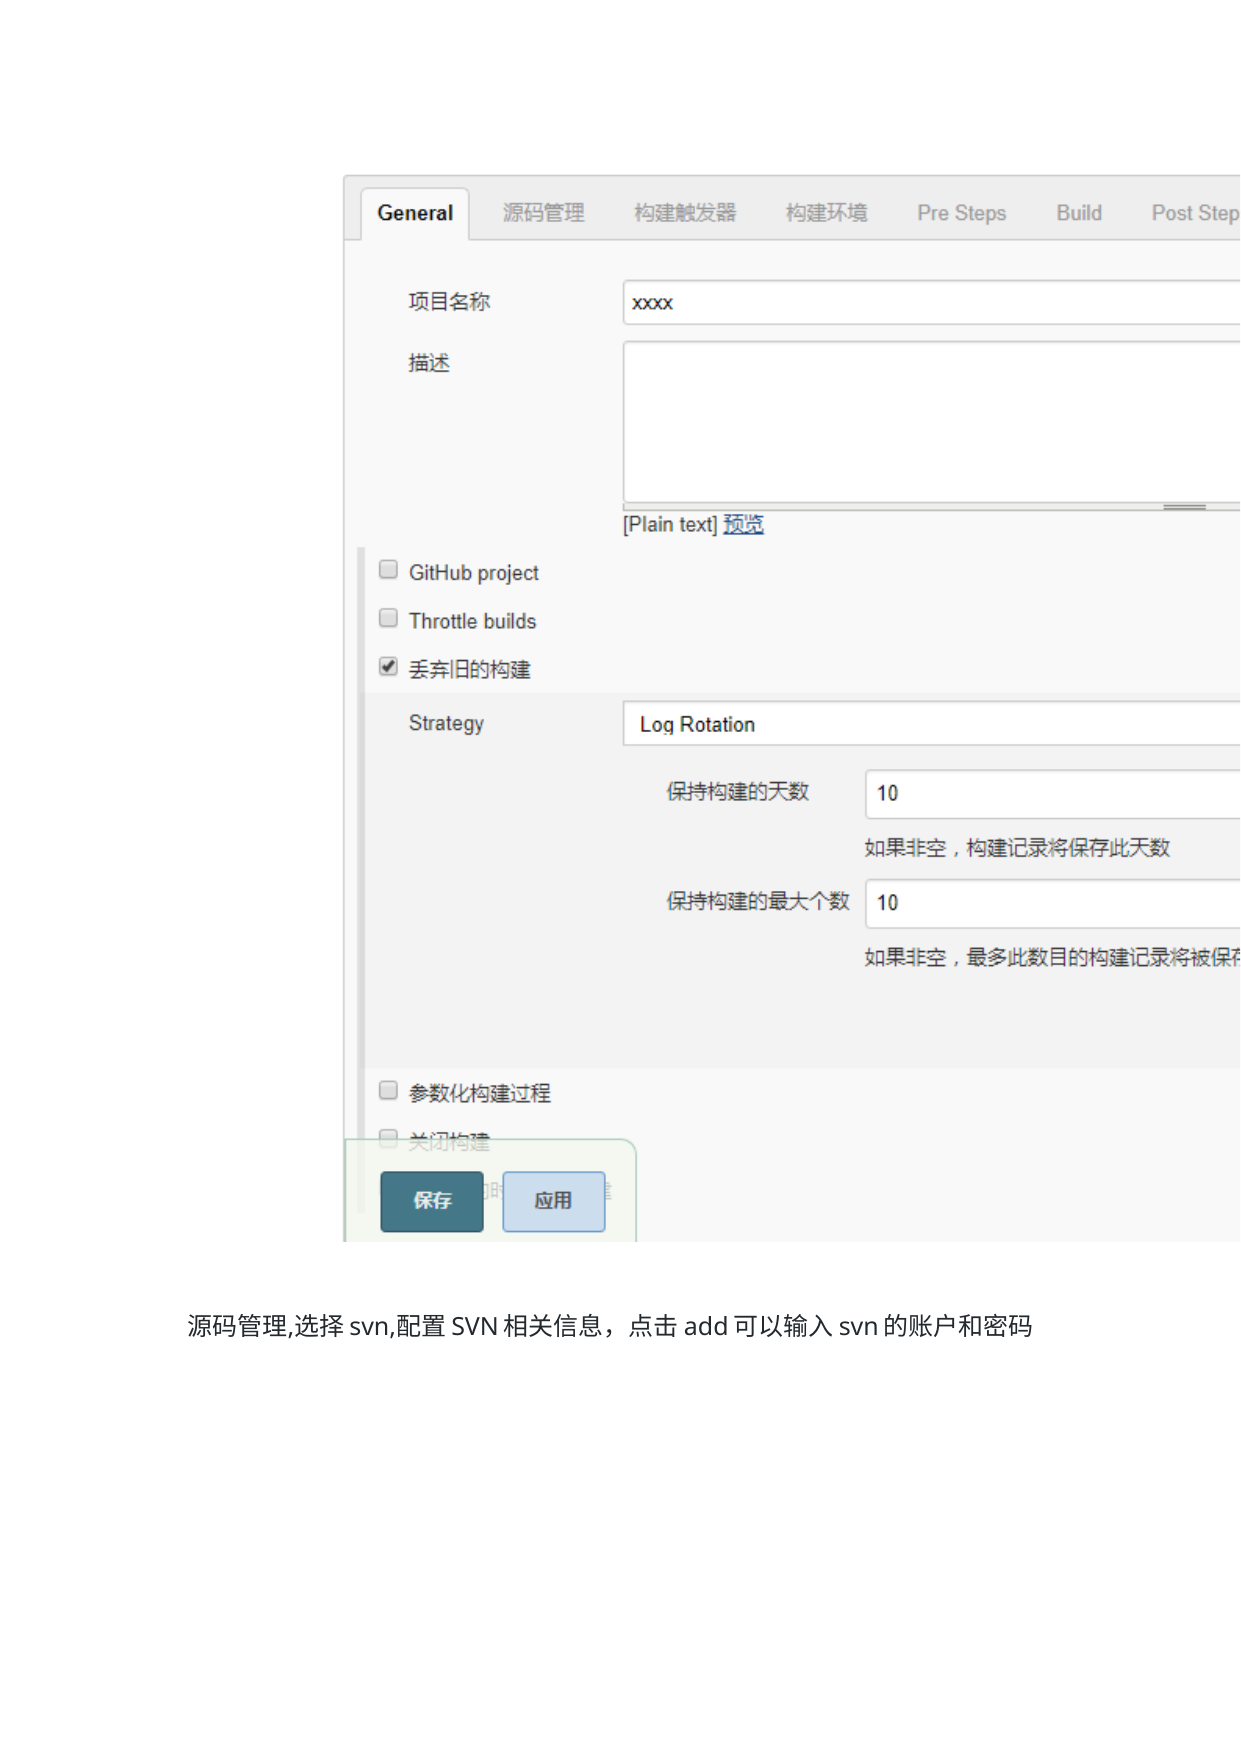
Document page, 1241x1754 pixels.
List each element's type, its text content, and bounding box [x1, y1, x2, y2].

picture [187, 162, 1241, 1242]
text 源码管理,选择svn,配置SVN相关信息，点击add可以输入svn的账户和密码 [187, 1292, 1053, 1357]
